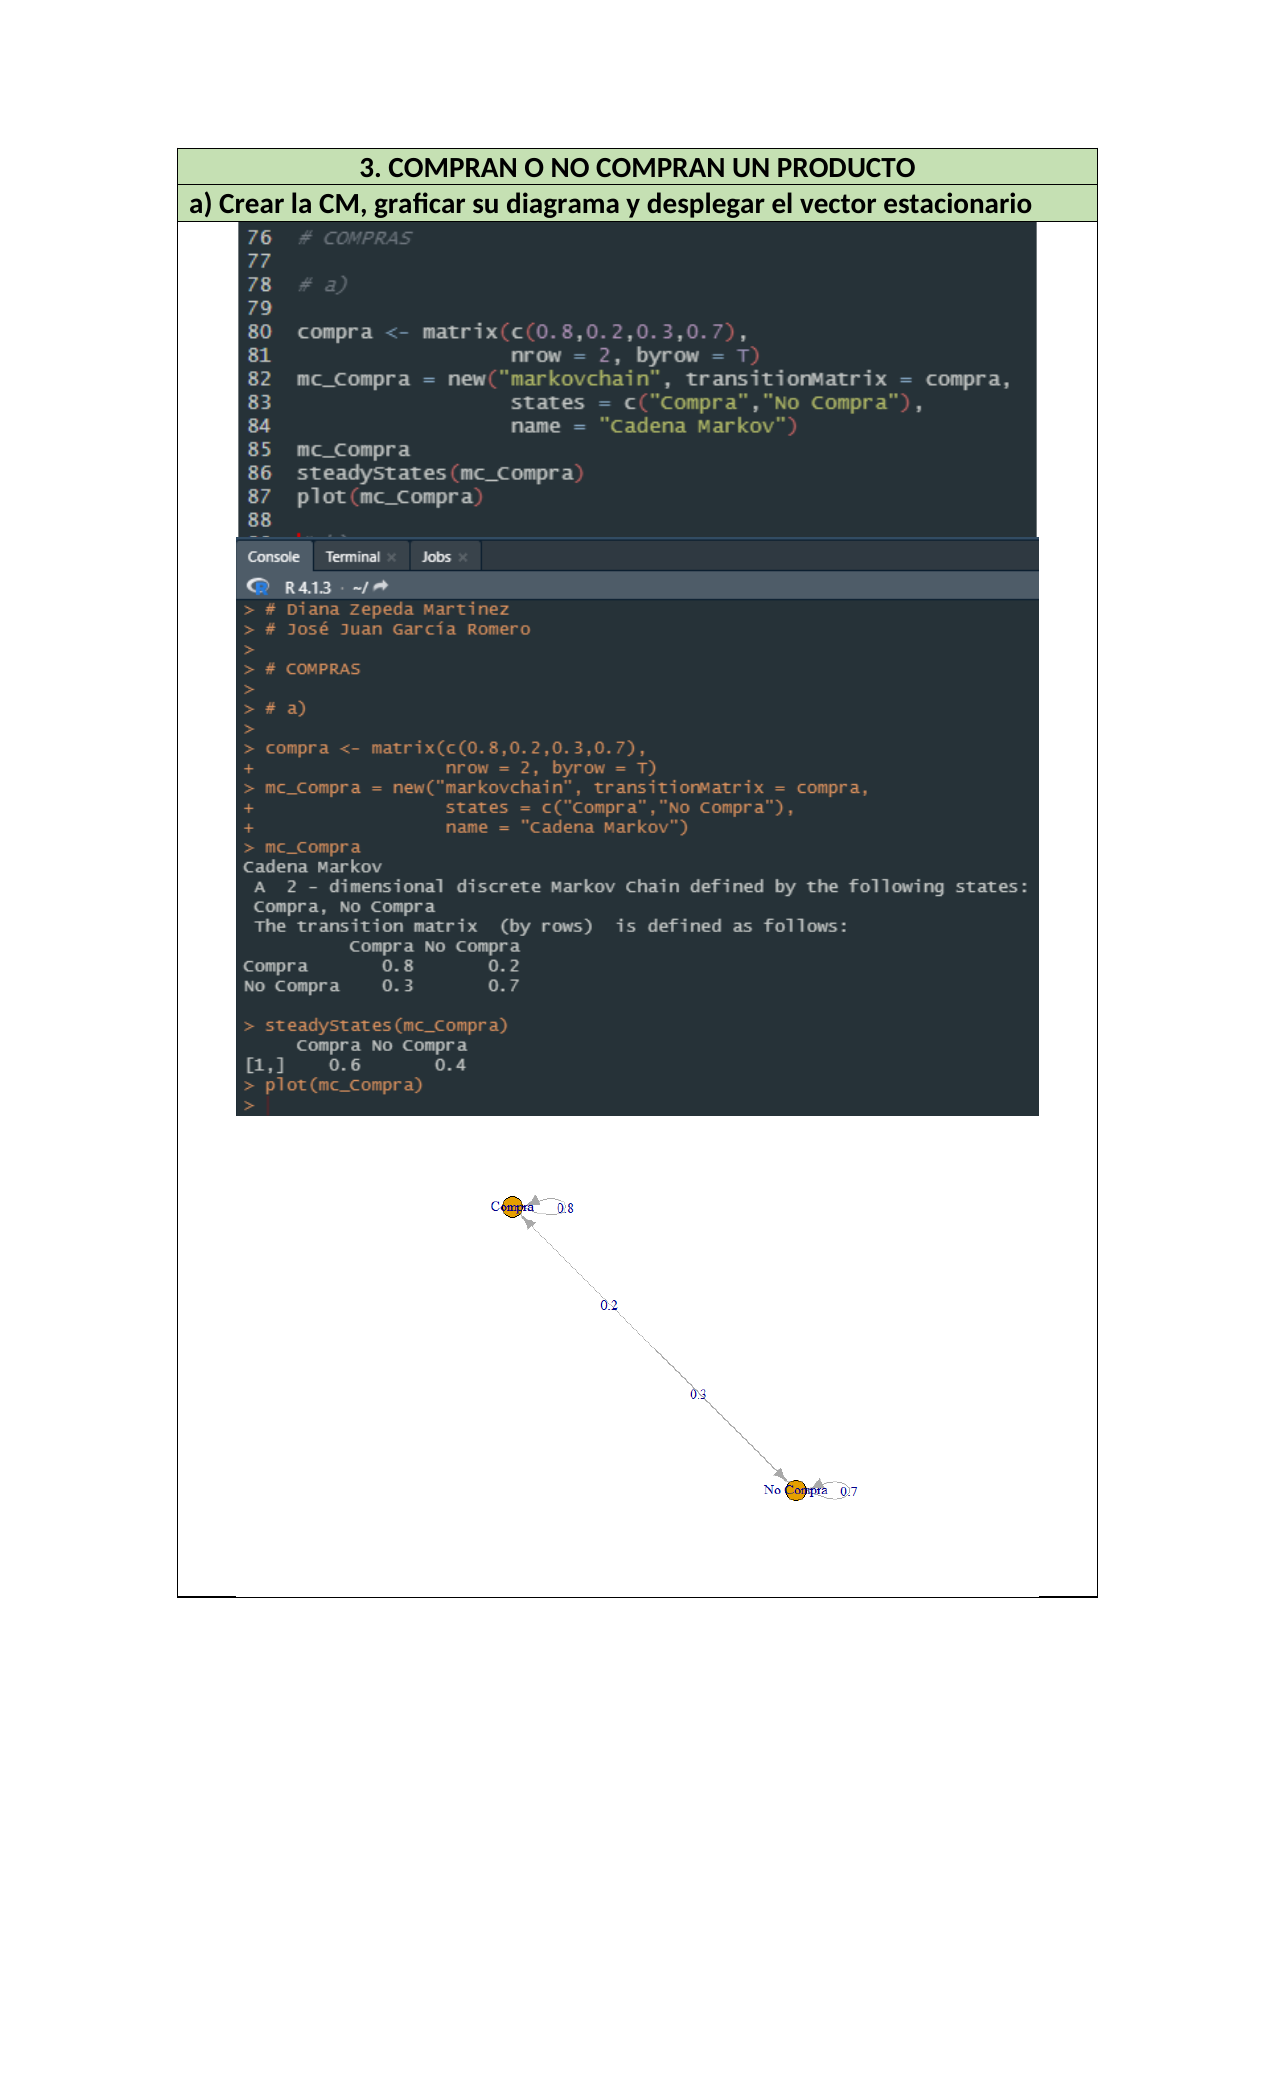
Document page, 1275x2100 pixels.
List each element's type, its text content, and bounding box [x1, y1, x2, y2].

table_cell [178, 222, 238, 1596]
table_cell [1037, 222, 1097, 1596]
table_header 3. COMPRAN O NO COMPRAN UN PRODUCTO [178, 149, 1097, 184]
picture [236, 222, 1039, 1597]
table_cell a) Crear la CM, graficar su diagrama y desplegar el vector estacionario [178, 185, 1097, 221]
